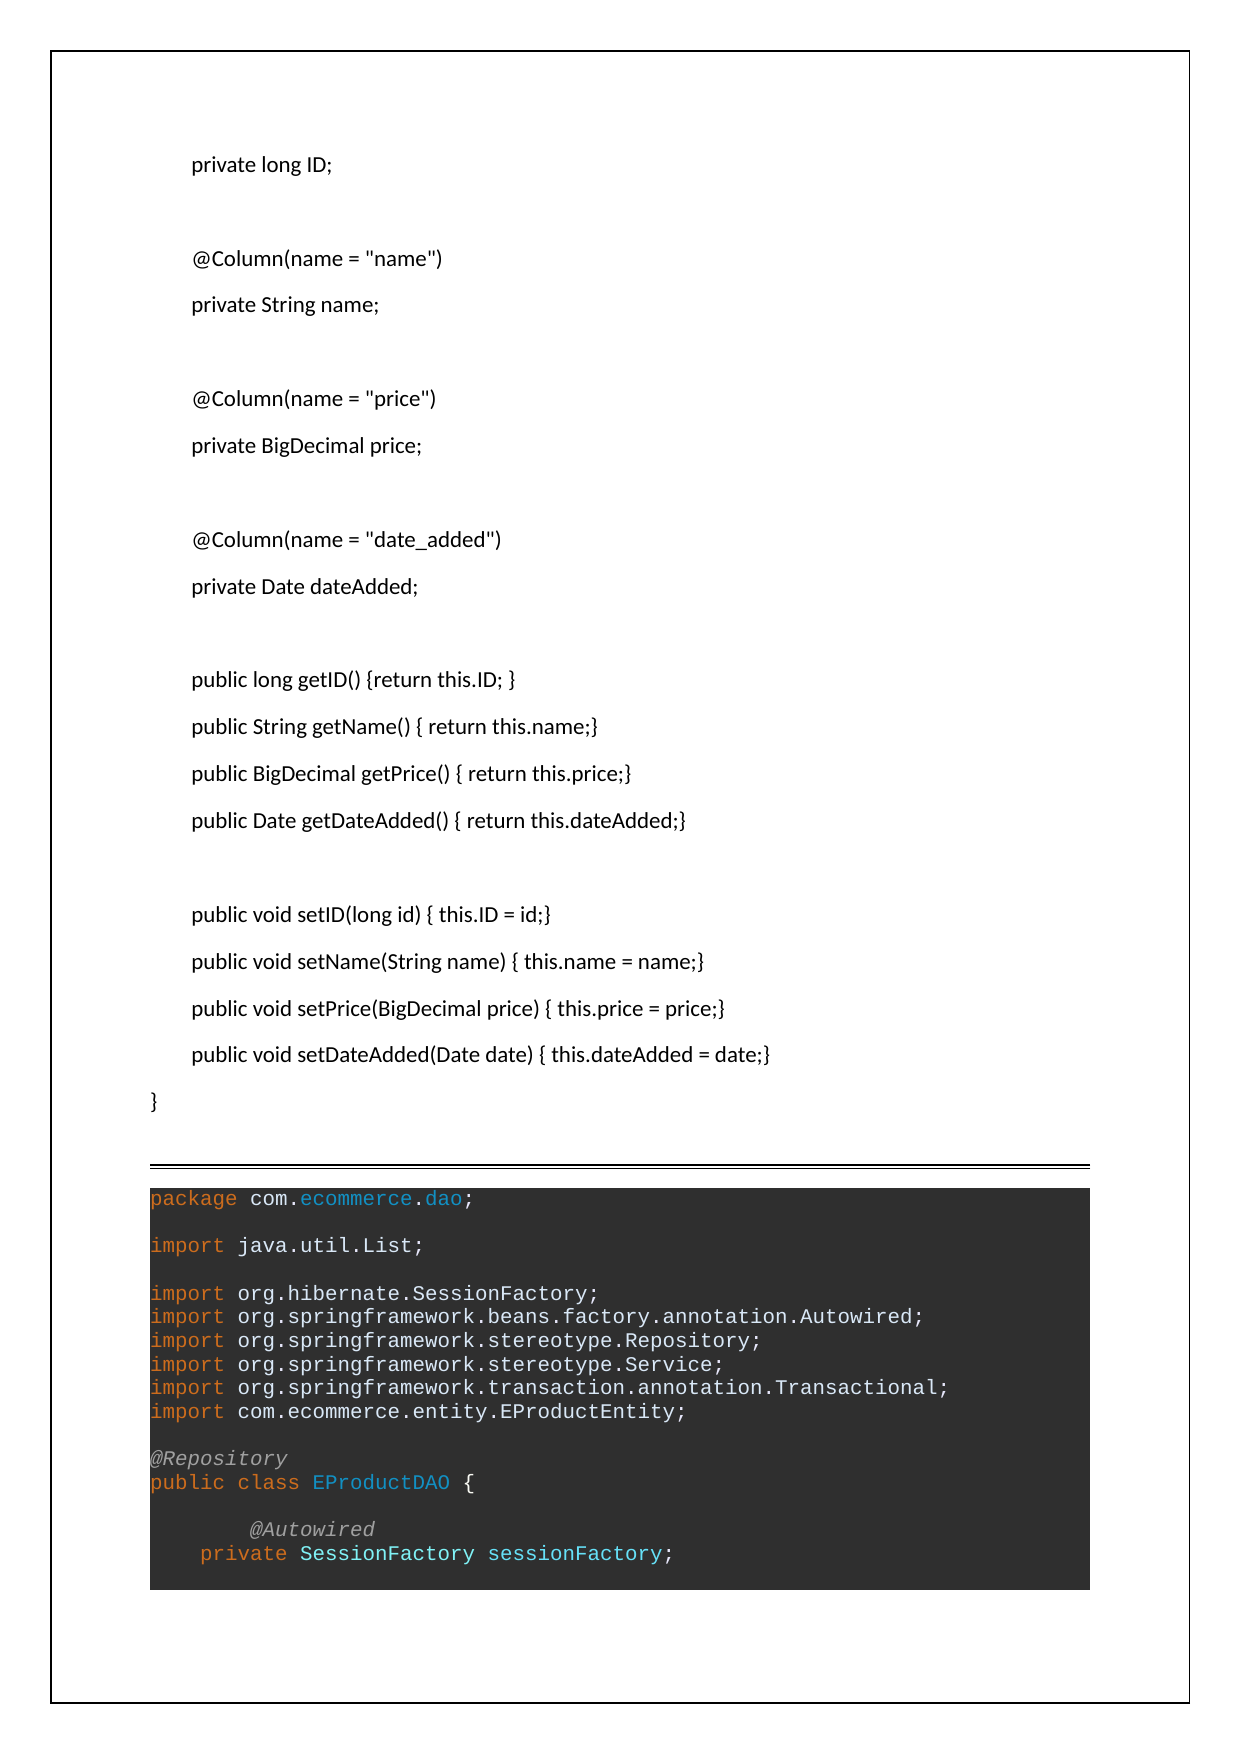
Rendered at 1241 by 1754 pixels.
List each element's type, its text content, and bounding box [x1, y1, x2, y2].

text public class EProductDAO { [150, 1472, 1090, 1495]
text import org.springframework.stereotype.Service; [150, 1353, 1090, 1377]
text @Column(name = "name") [150, 244, 1090, 272]
text import org.springframework.stereotype.Repository; [150, 1330, 1090, 1353]
text public void setName(String name) { this.name = name;} [150, 947, 1090, 975]
text package com.ecommerce.dao; [150, 1188, 1090, 1212]
text @Autowired [150, 1519, 1090, 1543]
text private long ID; [150, 150, 1090, 178]
text public long getID() {return this.ID; } [150, 666, 1090, 694]
text public void setDateAdded(Date date) { this.dateAdded = date;} [150, 1041, 1090, 1069]
text private String name; [150, 291, 1090, 319]
text import org.hibernate.SessionFactory; [150, 1283, 1090, 1306]
text private BigDecimal price; [150, 431, 1090, 459]
text private Date dateAdded; [150, 572, 1090, 600]
text @Repository [150, 1448, 1090, 1472]
text import com.ecommerce.entity.EProductEntity; [150, 1401, 1090, 1424]
text public Date getDateAdded() { return this.dateAdded;} [150, 806, 1090, 834]
text public void setID(long id) { this.ID = id;} [150, 900, 1090, 928]
text @Column(name = "date_added") [150, 525, 1090, 553]
text public BigDecimal getPrice() { return this.price;} [150, 759, 1090, 787]
text public String getName() { return this.name;} [150, 712, 1090, 741]
text import org.springframework.beans.factory.annotation.Autowired; [150, 1306, 1090, 1330]
text @Column(name = "price") [150, 384, 1090, 412]
text private SessionFactory sessionFactory; [150, 1543, 1090, 1566]
text import org.springframework.transaction.annotation.Transactional; [150, 1377, 1090, 1401]
text public void setPrice(BigDecimal price) { this.price = price;} [150, 994, 1090, 1022]
text } [150, 1087, 1090, 1116]
text import java.util.List; [150, 1235, 1090, 1259]
